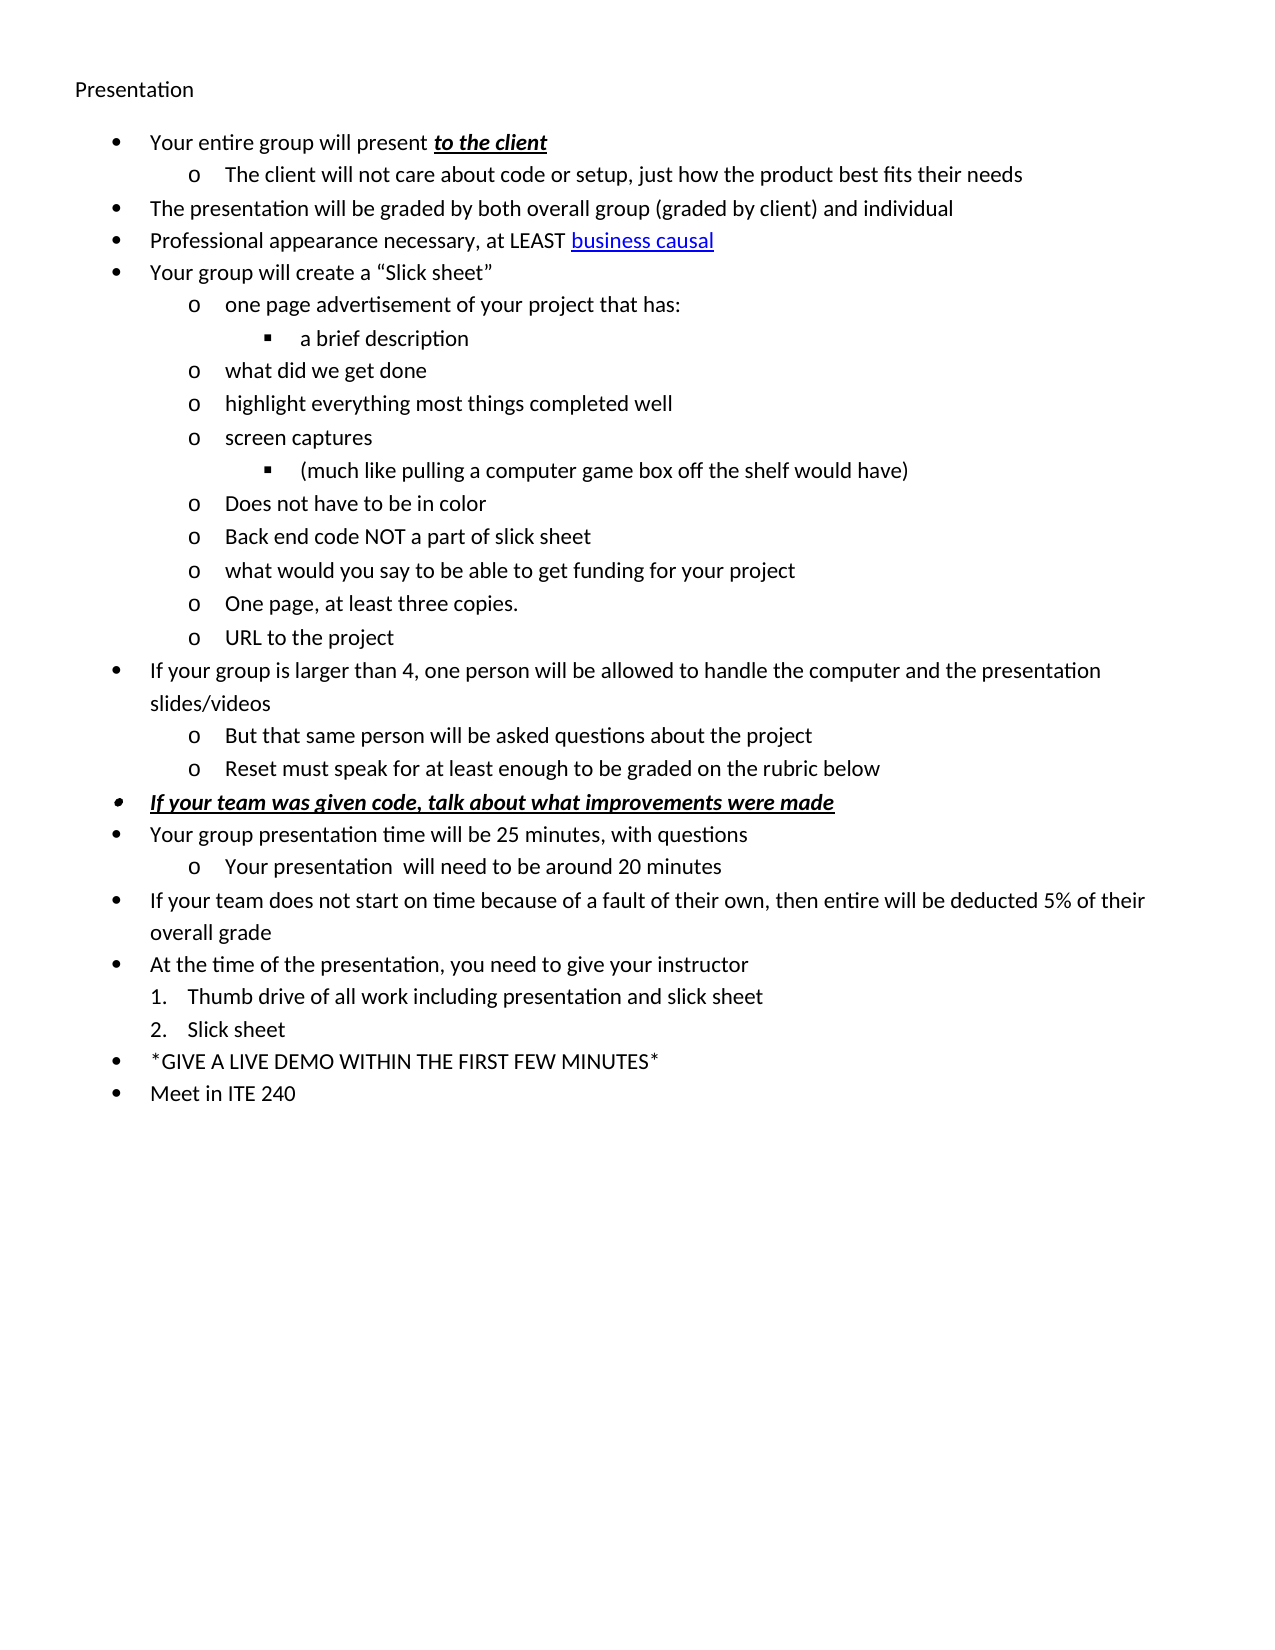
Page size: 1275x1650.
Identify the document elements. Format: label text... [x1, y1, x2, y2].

list Thumb drive of all work including presentation and slick sheet [150, 982, 1200, 1011]
list Meet in ITE 240 [112, 1079, 1200, 1107]
list a brief description [262, 324, 1200, 352]
list Your group presentation time will be 25 minutes, with questions [112, 820, 1200, 848]
list one page advertisement of your project that has: [187, 290, 1200, 319]
list If your group is larger than 4, one person will be allowed to handle the computer and the presentation slides/videos [112, 657, 1200, 717]
list The client will not care about code or setup, just how the product best fits their needs [187, 160, 1200, 189]
list One page, at least three copies. [187, 589, 1200, 619]
list At the time of the presentation, you need to give your instructor [112, 950, 1200, 978]
list screen captures [187, 423, 1200, 452]
list (much like pulling a computer game box off the shelf would have) [262, 457, 1200, 485]
list URL to the project [187, 623, 1200, 652]
list But that same person will be asked questions about the project [187, 721, 1200, 750]
list Your presentation will need to be around 20 minutes [187, 852, 1200, 882]
list Does not have to be in color [187, 489, 1200, 518]
list what did we get done [187, 356, 1200, 385]
list Professional appearance necessary, at LEAST business causal [112, 226, 1200, 254]
list Your group will create a “Slick sheet” [112, 258, 1200, 286]
list If your team does not start on time because of a fault of their own, then entire will be deducted 5% of their overall grade [112, 886, 1200, 946]
list Back end code NOT a part of slick sheet [187, 522, 1200, 552]
list Slick sheet [150, 1015, 1200, 1043]
list highlight everything most things completed well [187, 389, 1200, 419]
list If your team was given code, talk about what improvements were made [112, 788, 1200, 816]
text Presentation [75, 75, 1200, 103]
list Reset must speak for at least enough to be graded on the rubric below [187, 754, 1200, 784]
list *GIVE A LIVE DEMO WITHIN THE FIRST FEW MINUTES* [112, 1047, 1200, 1075]
list Your entire group will present to the client [112, 128, 1200, 156]
list what would you say to be able to get funding for your project [187, 556, 1200, 585]
list The presentation will be graded by both overall group (graded by client) and individual [112, 194, 1200, 222]
